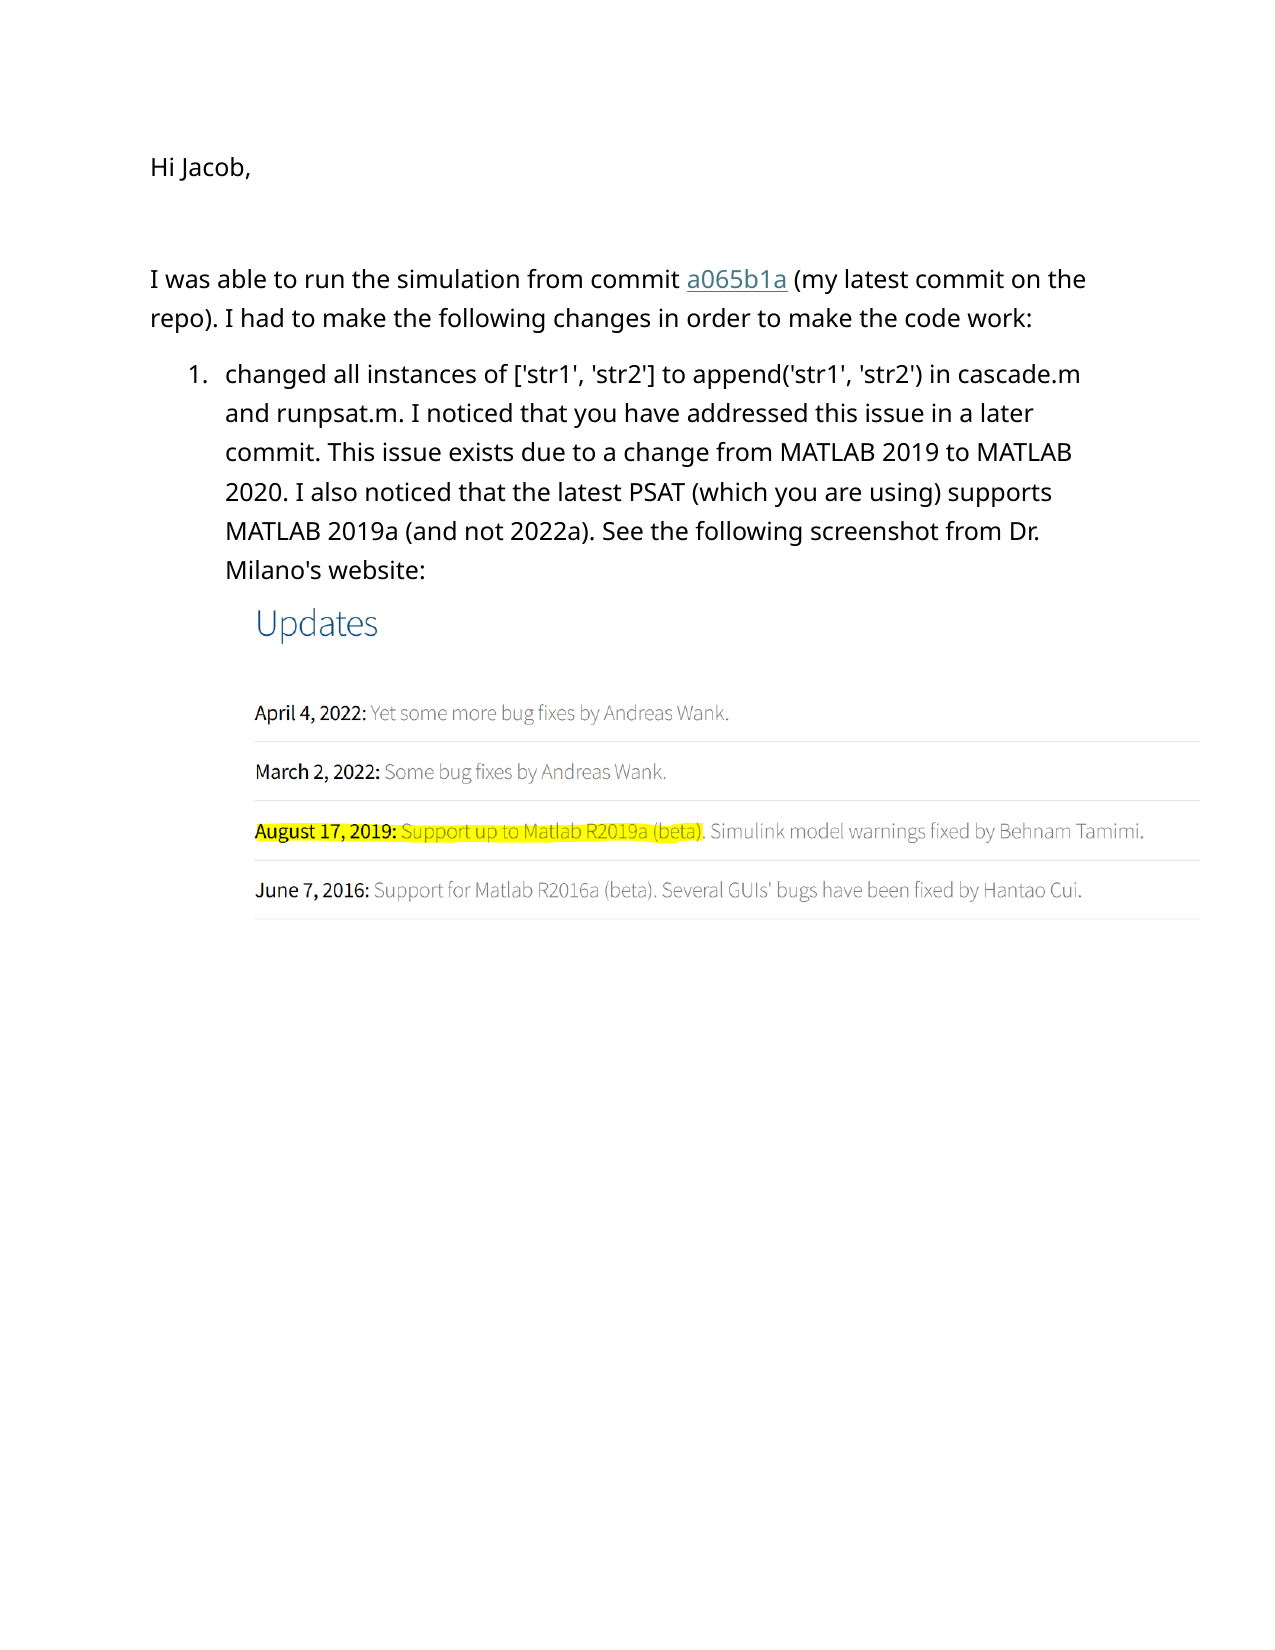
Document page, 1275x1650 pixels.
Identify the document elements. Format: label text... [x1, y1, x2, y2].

picture [225, 591, 1200, 920]
text I was able to run the simulation from commit a065b1a (my latest commit on the repo). I had to make the following changes in order to make the code work: [150, 262, 1125, 335]
text Hi Jacob, [150, 150, 1125, 184]
